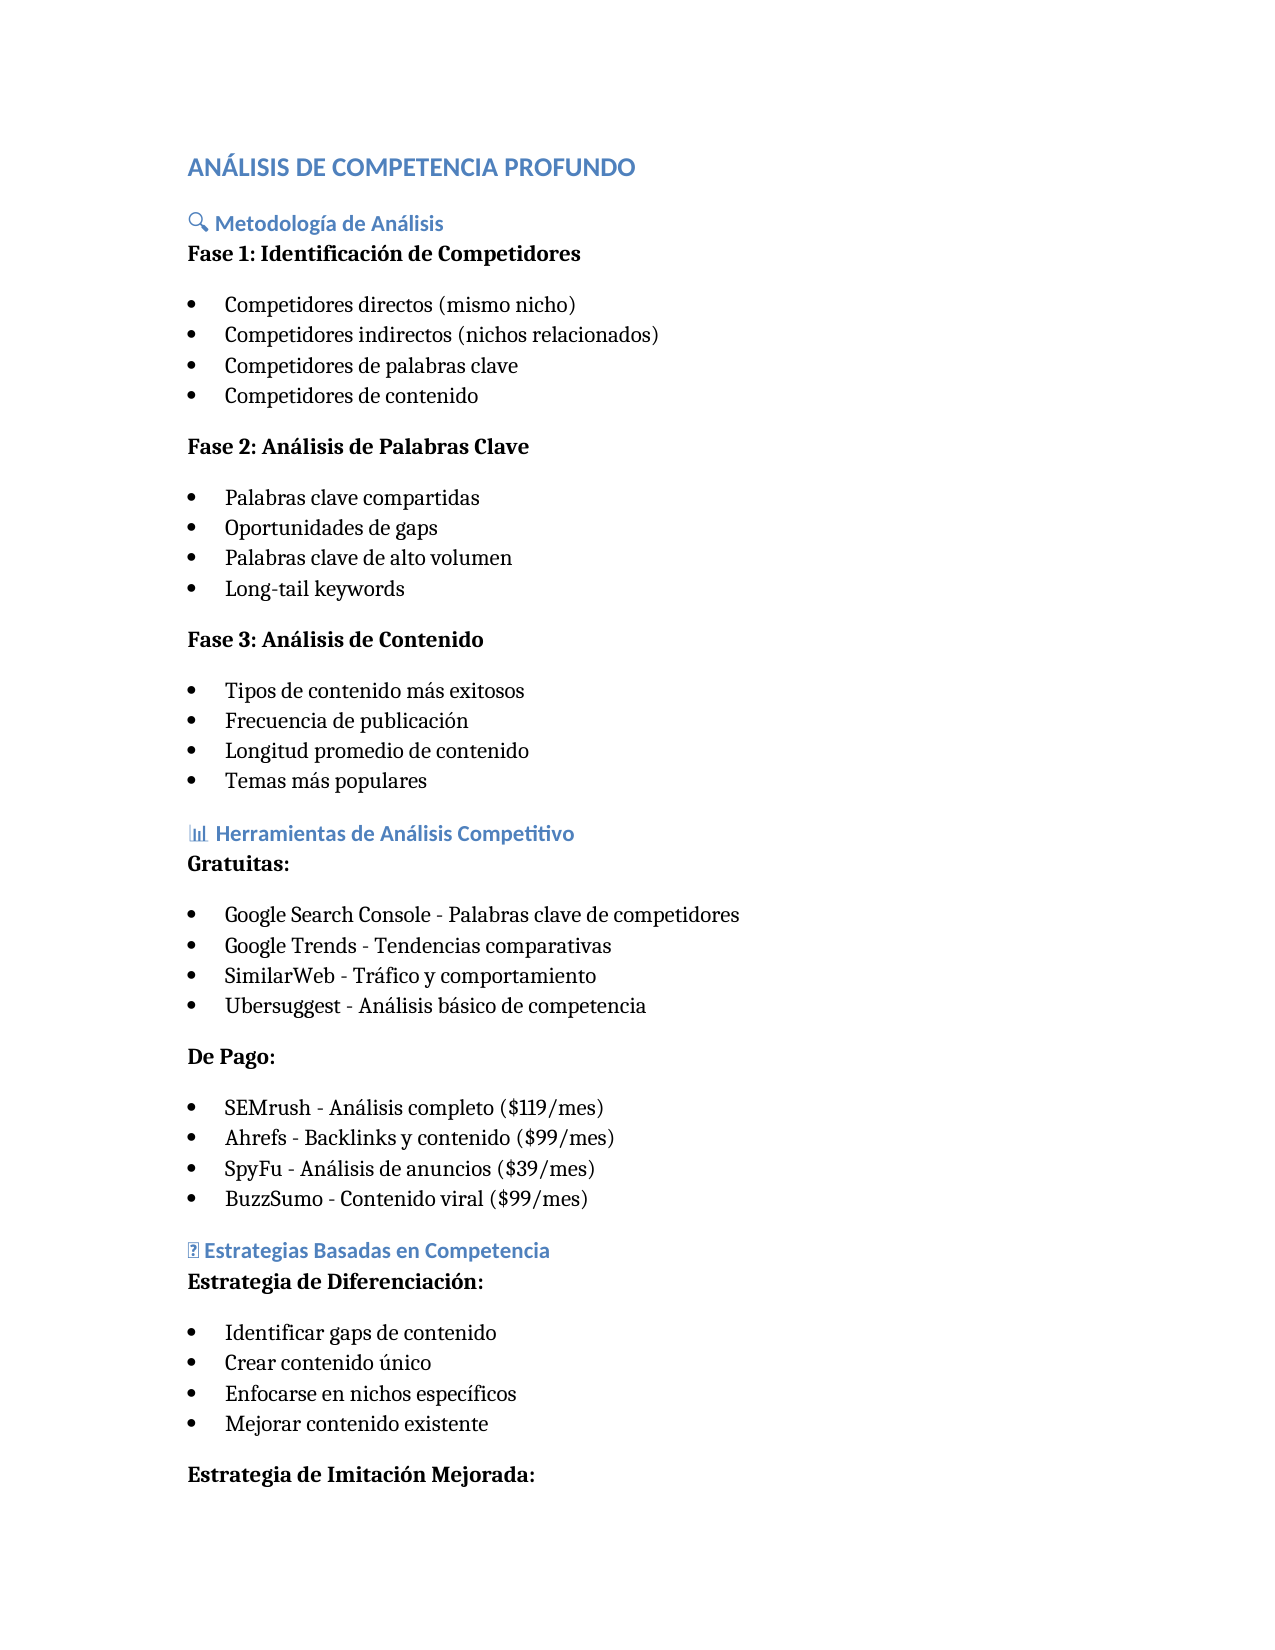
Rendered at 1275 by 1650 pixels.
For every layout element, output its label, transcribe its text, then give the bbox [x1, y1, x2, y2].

list Palabras clave compartidas [187, 485, 1087, 511]
list Crear contenido único [187, 1350, 1087, 1376]
text Estrategia de Imitación Mejorada: [187, 1462, 1087, 1488]
list Ahrefs - Backlinks y contenido ($99/mes) [187, 1125, 1087, 1152]
text Fase 1: Identificación de Competidores [187, 241, 1087, 267]
list Competidores indirectos (nichos relacionados) [187, 322, 1087, 348]
text De Pago: [187, 1044, 1087, 1070]
subtitle 🔍 Metodología de Análisis [187, 209, 1087, 237]
list Competidores de contenido [187, 383, 1087, 409]
list SEMrush - Análisis completo ($119/mes) [187, 1095, 1087, 1121]
text Fase 2: Análisis de Palabras Clave [187, 434, 1087, 460]
list Competidores de palabras clave [187, 352, 1087, 379]
list Identificar gaps de contenido [187, 1320, 1087, 1346]
list Palabras clave de alto volumen [187, 545, 1087, 571]
list Ubersuggest - Análisis básico de competencia [187, 993, 1087, 1019]
text Gratuitas: [187, 851, 1087, 878]
list SimilarWeb - Tráfico y comportamiento [187, 963, 1087, 989]
subtitle 🎯 Estrategias Basadas en Competencia [187, 1237, 1087, 1265]
list Oportunidades de gaps [187, 515, 1087, 541]
list SpyFu - Análisis de anuncios ($39/mes) [187, 1155, 1087, 1182]
subtitle 📊 Herramientas de Análisis Competitivo [187, 819, 1087, 847]
list Google Search Console - Palabras clave de competidores [187, 902, 1087, 929]
list Tipos de contenido más exitosos [187, 677, 1087, 704]
list Long-tail keywords [187, 575, 1087, 602]
list Frecuencia de publicación [187, 708, 1087, 734]
list Enfocarse en nichos específicos [187, 1380, 1087, 1407]
subtitle ANÁLISIS DE COMPETENCIA PROFUNDO [187, 150, 1087, 183]
list Temas más populares [187, 768, 1087, 794]
list Mejorar contenido existente [187, 1411, 1087, 1437]
list BuzzSumo - Contenido viral ($99/mes) [187, 1186, 1087, 1212]
list Google Trends - Tendencias comparativas [187, 932, 1087, 959]
list Competidores directos (mismo nicho) [187, 292, 1087, 318]
text Fase 3: Análisis de Contenido [187, 626, 1087, 653]
text Estrategia de Diferenciación: [187, 1269, 1087, 1295]
list Longitud promedio de contenido [187, 738, 1087, 764]
